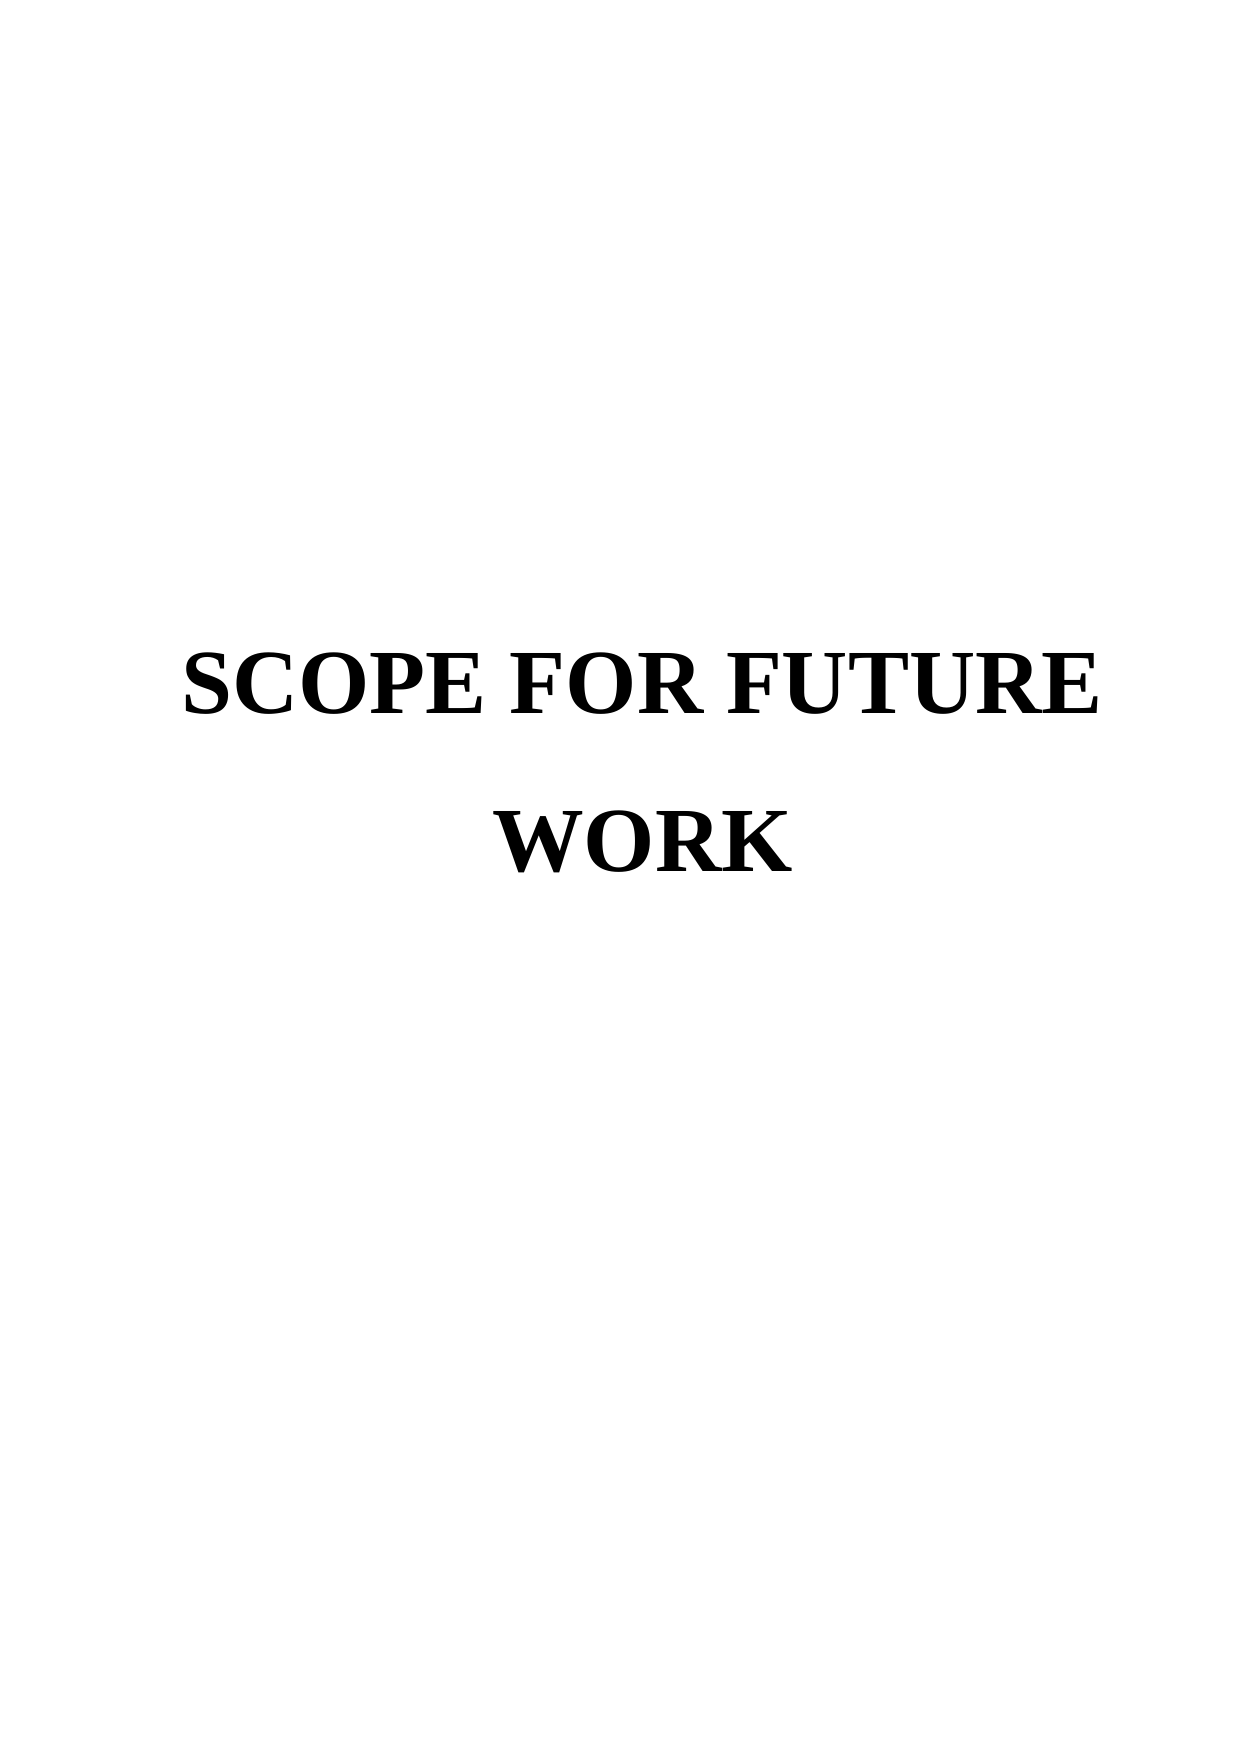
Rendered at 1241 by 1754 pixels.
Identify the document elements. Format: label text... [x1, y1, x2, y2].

text SCOPE FOR FUTURE WORK [162, 628, 1122, 891]
